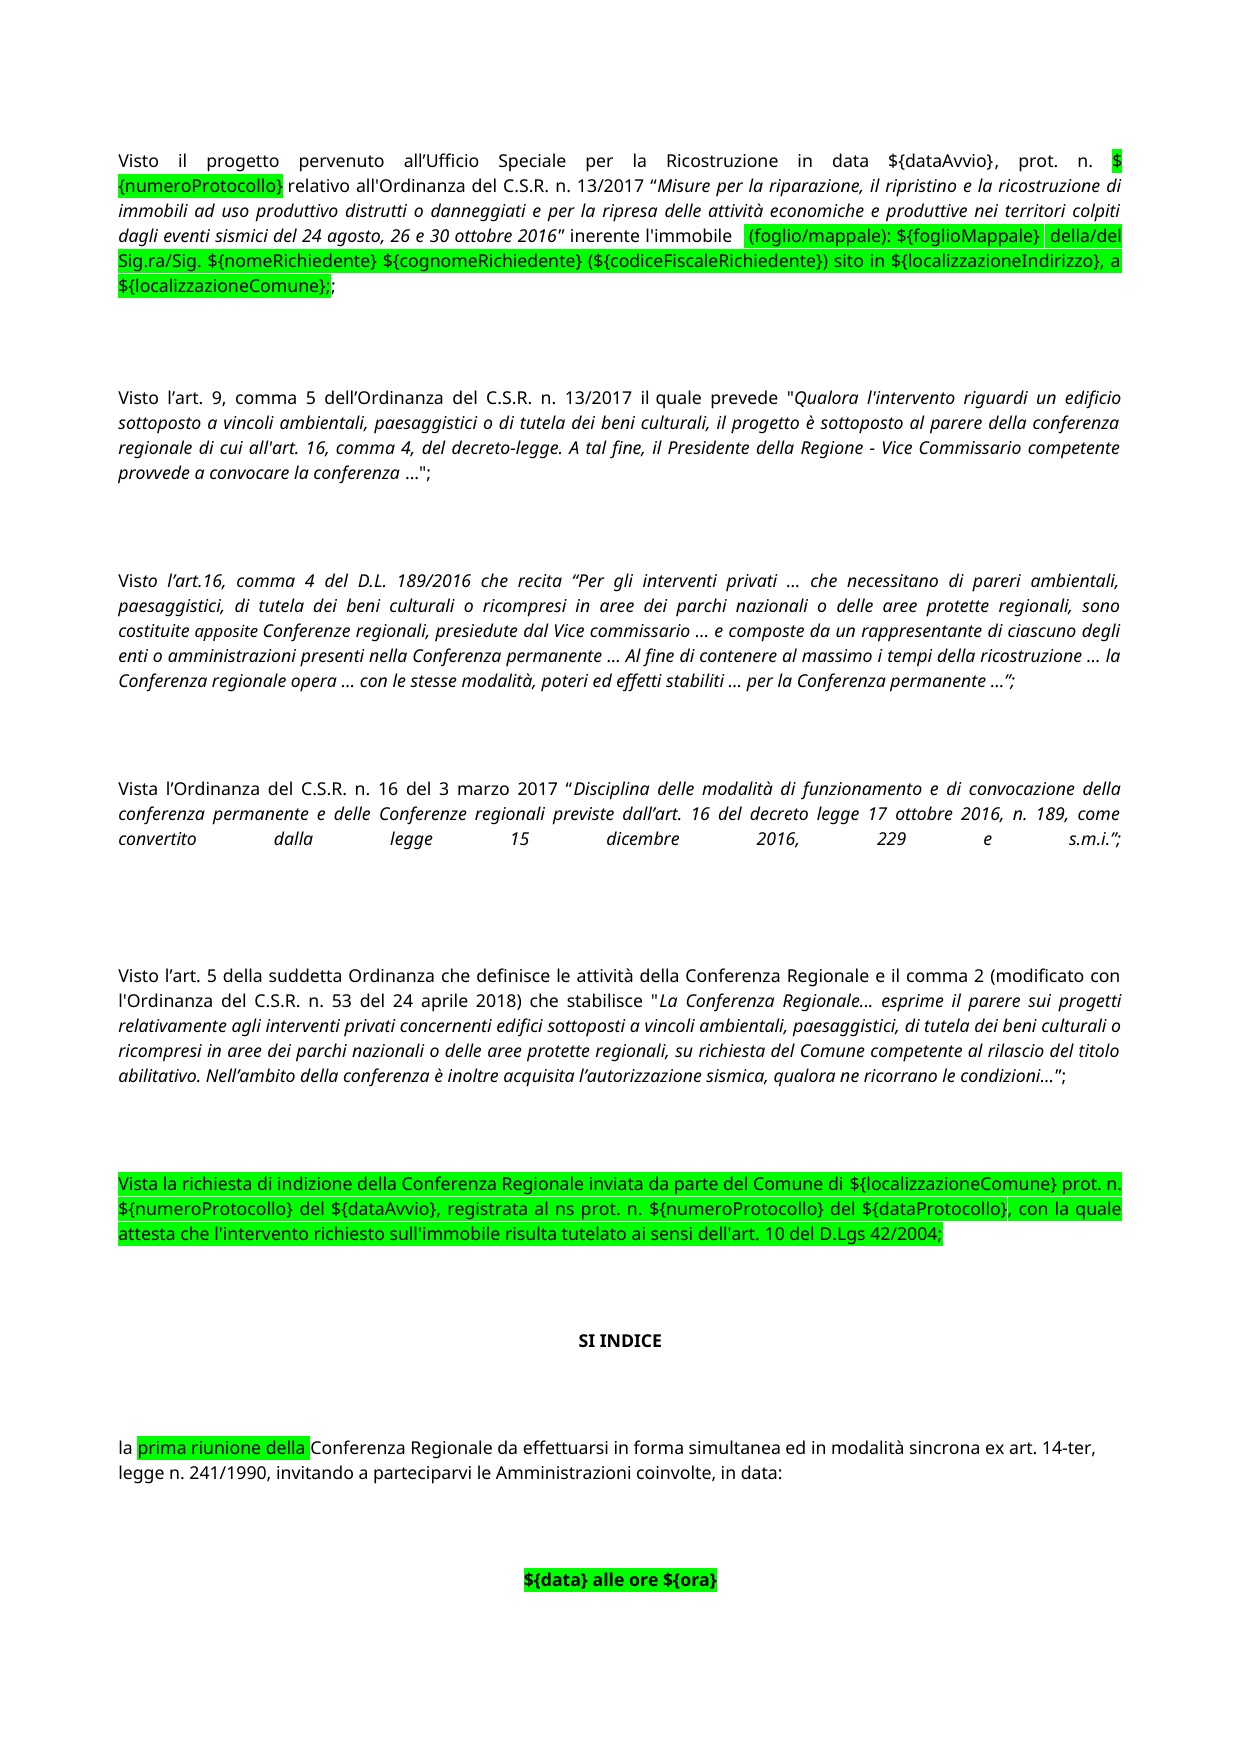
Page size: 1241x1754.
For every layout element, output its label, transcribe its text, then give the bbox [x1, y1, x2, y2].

text Visto l’art. 9, comma 5 dell’Ordinanza del C.S.R. n. 13/2017 il quale prevede "Qualora l'intervento riguardi un edificio sottoposto a vincoli ambientali, paesaggistici o di tutela dei beni culturali, il progetto è sottoposto al parere della conferenza regionale di cui all'art. 16, comma 4, del decreto-legge. A tal fine, il Presidente della Regione - Vice Commissario competente provvede a convocare la conferenza ..."; [118, 384, 1122, 484]
text Vista l’Ordinanza del C.S.R. n. 16 del 3 marzo 2017 “Disciplina delle modalità di funzionamento e di convocazione della conferenza permanente e delle Conferenze regionali previste dall’art. 16 del decreto legge 17 ottobre 2016, n. 189, come convertito dalla legge 15 dicembre 2016, 229 e s.m.i.”; [118, 776, 1122, 879]
text Visto il progetto pervenuto all’Ufficio Speciale per la Ricostruzione in data ${dataAvvio}, prot. n. ${numeroProtocollo} relativo all'Ordinanza del C.S.R. n. 13/2017 “Misure per la riparazione, il ripristino e la ricostruzione di immobili ad uso produttivo distrutti o danneggiati e per la ripresa delle attività economiche e produttive nei territori colpiti dagli eventi sismici del 24 agosto, 26 e 30 ottobre 2016” inerente l'immobile (foglio/mappale): ${foglioMappale} della/del Sig.ra/Sig. ${nomeRichiedente} ${cognomeRichiedente} (${codiceFiscaleRichiedente}) sito in ${localizzazioneIndirizzo}, a ${localizzazioneComune};; [118, 148, 1122, 249]
text Visto l’art. 5 della suddetta Ordinanza che definisce le attività della Conferenza Regionale e il comma 2 (modificato con l'Ordinanza del C.S.R. n. 53 del 24 aprile 2018) che stabilisce "La Conferenza Regionale... esprime il parere sui progetti relativamente agli interventi privati concernenti edifici sottoposti a vincoli ambientali, paesaggistici, di tutela dei beni culturali o ricompresi in aree dei parchi nazionali o delle aree protette regionali, su richiesta del Comune competente al rilascio del titolo abilitativo. Nell’ambito della conferenza è inoltre acquisita l’autorizzazione sismica, qualora ne ricorrano le condizioni…”; [118, 962, 1122, 1087]
text Vista la richiesta di indizione della Conferenza Regionale inviata da parte del Comune di ${localizzazioneComune} prot. n. ${numeroProtocollo} del ${dataAvvio}, registrata al ns prot. n. ${numeroProtocollo} del ${dataProtocollo}, con la quale attesta che l'intervento richiesto sull'immobile risulta tutelato ai sensi dell'art. 10 del D.Lgs 42/2004; [118, 1196, 1122, 1246]
text la prima riunione della Conferenza Regionale da effettuarsi in forma simultanea ed in modalità sincrona ex art. 14-ter, legge n. 241/1990, invitando a parteciparvi le Amministrazioni coinvolte, in data: [118, 1435, 1122, 1485]
text ${data} alle ore ${ora} [118, 1567, 1122, 1619]
text SI INDICE [118, 1328, 1122, 1352]
text Visto l’art.16, comma 4 del D.L. 189/2016 che recita “Per gli interventi privati … che necessitano di pareri ambientali, paesaggistici, di tutela dei beni culturali o ricompresi in aree dei parchi nazionali o delle aree protette regionali, sono costituite apposite Conferenze regionali, presiedute dal Vice commissario … e composte da un rappresentante di ciascuno degli enti o amministrazioni presenti nella Conferenza permanente … Al fine di contenere al massimo i tempi della ricostruzione … la Conferenza regionale opera … con le stesse modalità, poteri ed effetti stabiliti … per la Conferenza permanente …”; [118, 568, 1122, 693]
